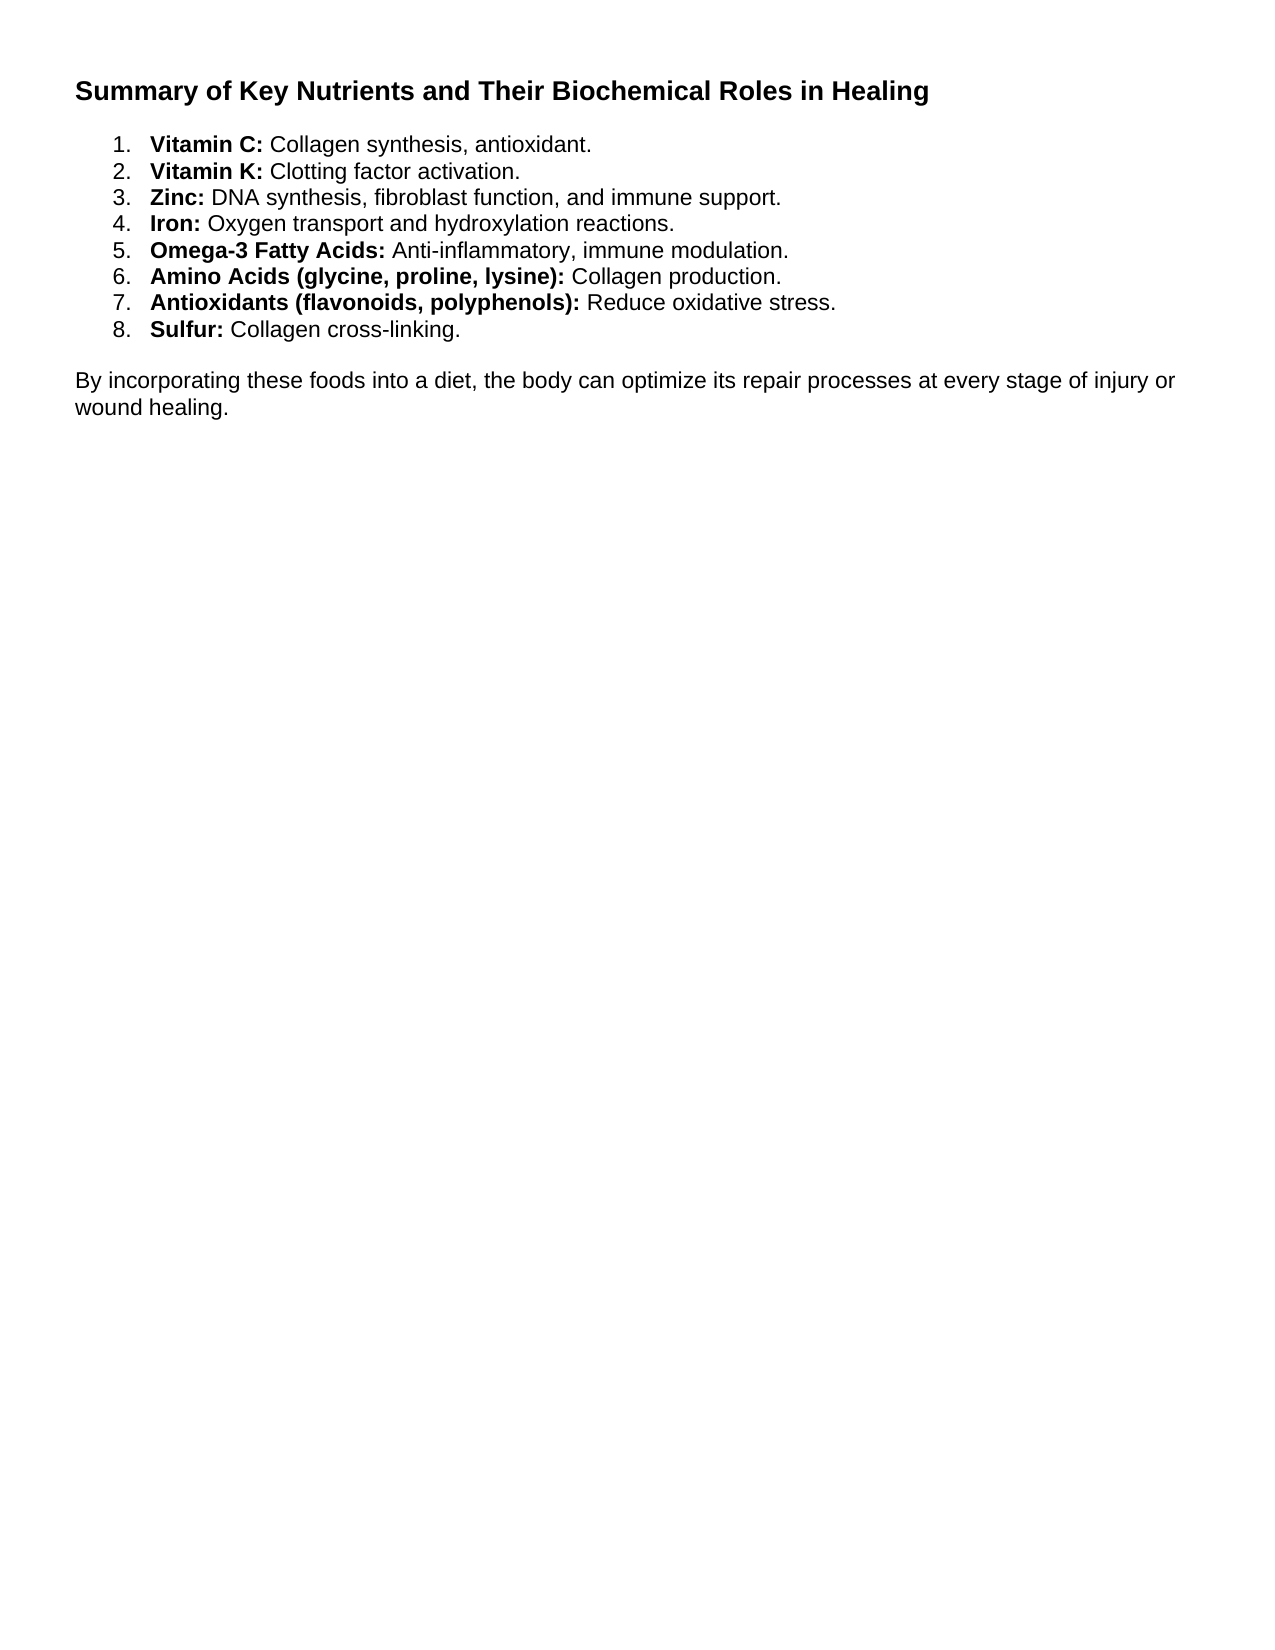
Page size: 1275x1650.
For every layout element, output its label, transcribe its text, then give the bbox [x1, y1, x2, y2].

list Amino Acids (glycine, proline, lysine): Collagen production. [112, 263, 1200, 289]
subtitle Summary of Key Nutrients and Their Biochemical Roles in Healing [75, 75, 1200, 106]
text By incorporating these foods into a diet, the body can optimize its repair processes at every stage of injury or wound healing. [75, 367, 1200, 420]
list Sulfur: Collagen cross-linking. [112, 316, 1200, 342]
list Antioxidants (flavonoids, polyphenols): Reduce oxidative stress. [112, 289, 1200, 316]
list Omega-3 Fatty Acids: Anti-inflammatory, immune modulation. [112, 237, 1200, 263]
list Vitamin K: Clotting factor activation. [112, 158, 1200, 184]
list Vitamin C: Collagen synthesis, antioxidant. [112, 131, 1200, 158]
list Zinc: DNA synthesis, fibroblast function, and immune support. [112, 184, 1200, 210]
list Iron: Oxygen transport and hydroxylation reactions. [112, 210, 1200, 237]
